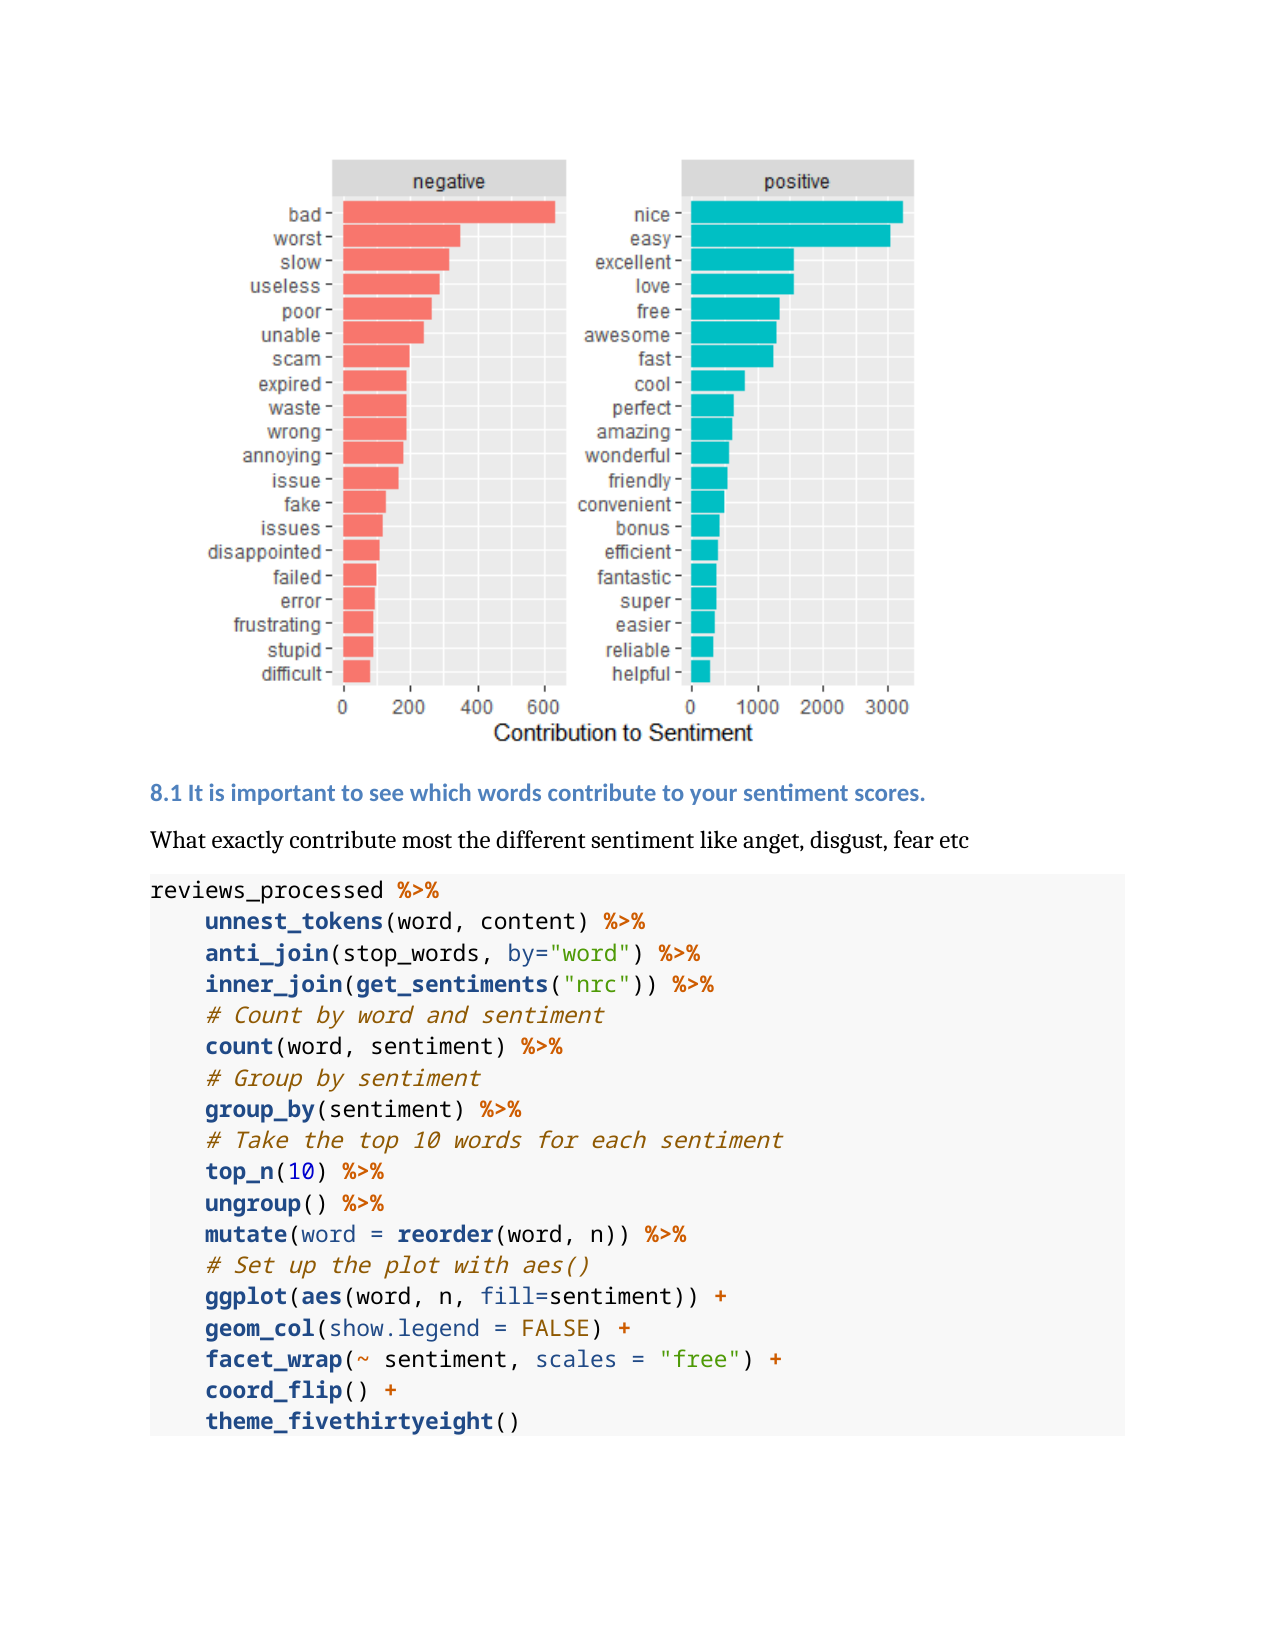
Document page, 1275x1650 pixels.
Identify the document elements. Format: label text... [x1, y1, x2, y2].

picture [168, 150, 927, 757]
text What exactly contribute most the different sentiment like anget, disgust, fear etc [150, 826, 1125, 855]
text reviews_processed %>% unnest_tokens(word, content) %>% anti_join(stop_words, by="word") %>% inner_join(get_sentiments("nrc")) %>% # Count by word and sentiment count(word, sentiment) %>% # Group by sentiment group_by(sentiment) %>% # Take the top 10 words for each sentiment top_n(10) %>% ungroup() %>% mutate(word = reorder(word, n)) %>% # Set up the plot with aes() ggplot(aes(word, n, fill=sentiment)) + geom_col(show.legend = FALSE) + facet_wrap(~ sentiment, scales = "free") + coord_flip() + theme_fivethirtyeight() [384, 874, 1125, 1436]
subtitle 8.1 It is important to see which words contribute to your sentiment scores. [150, 777, 1125, 808]
